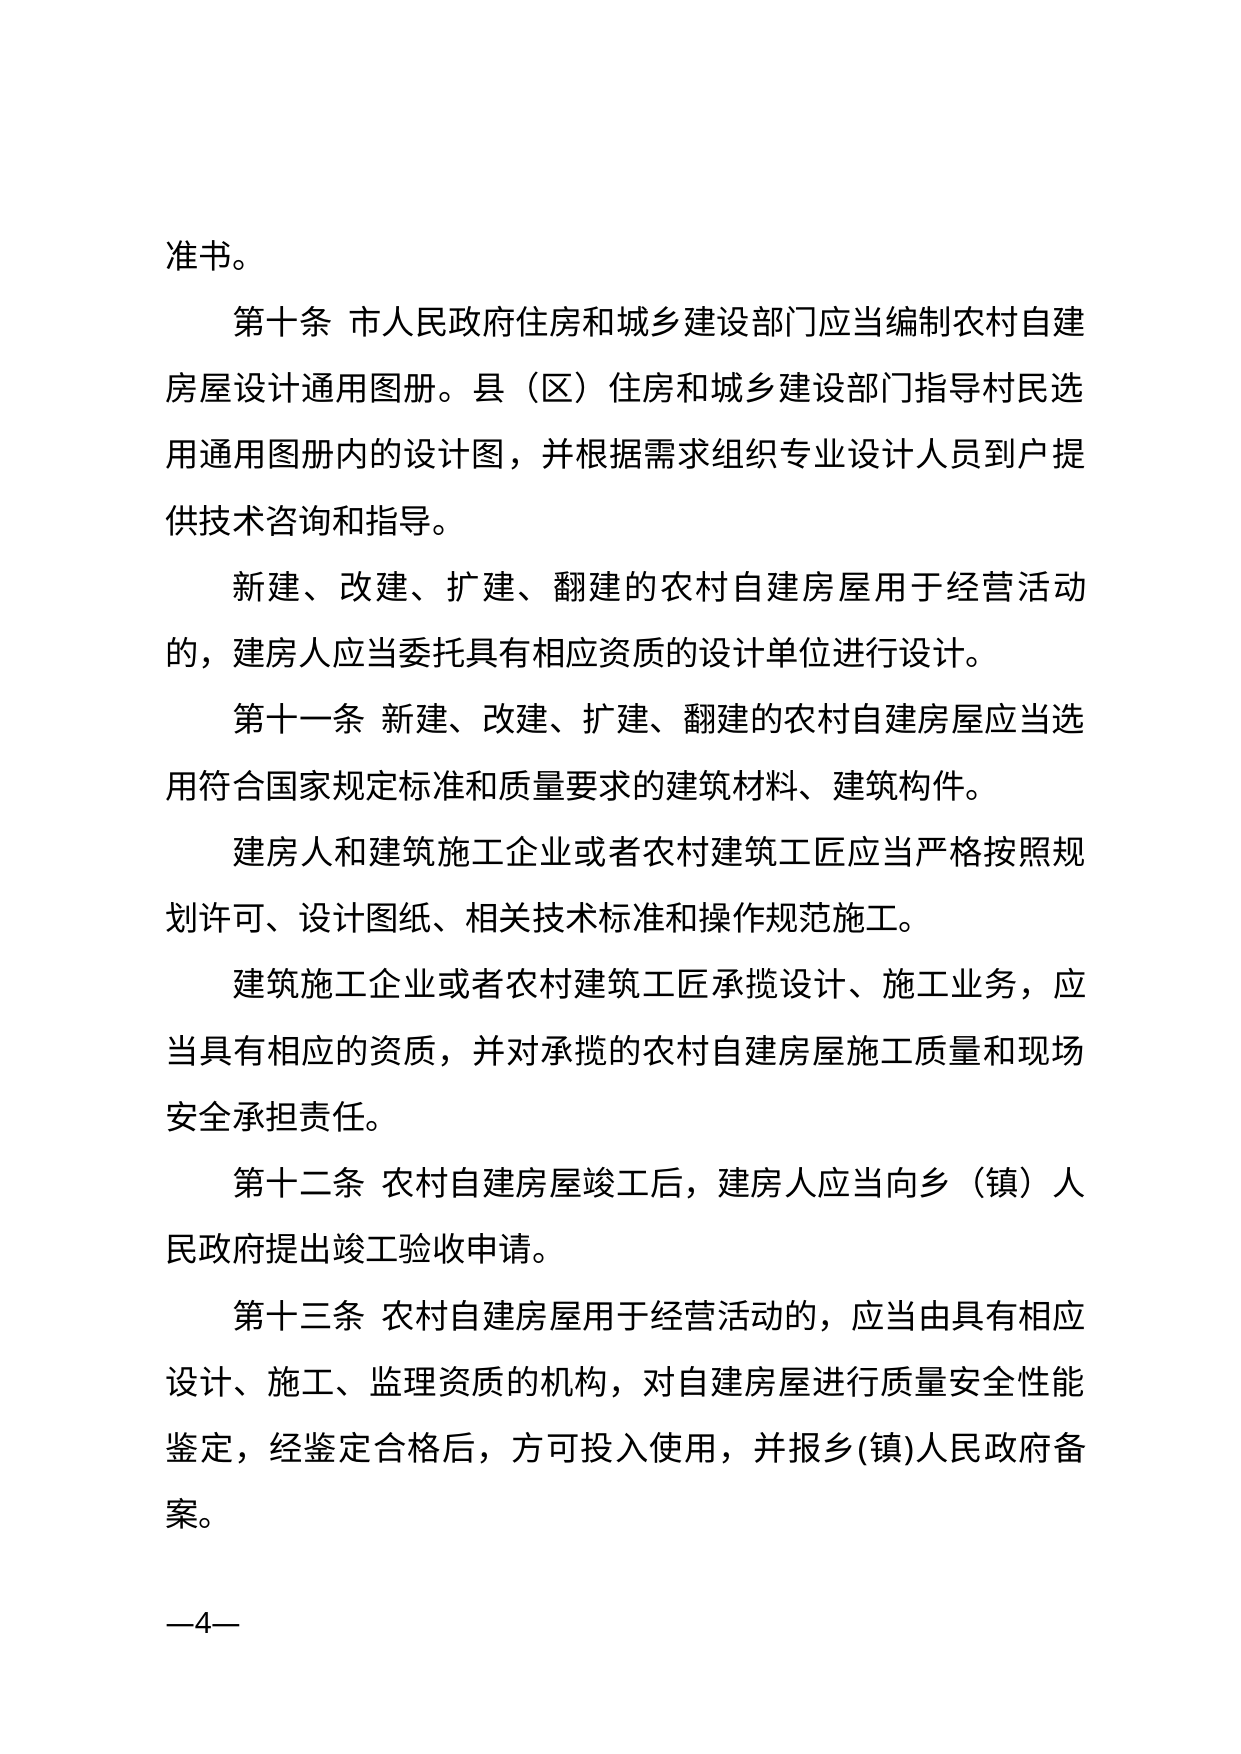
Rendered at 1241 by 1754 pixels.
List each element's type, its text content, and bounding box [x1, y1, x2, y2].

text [165, 220, 1087, 287]
text 第十三条 农村自建房屋用于经营活动的，应当由具有相应设计、施工、监理资质的机构，对自建房屋进行质量安全性能鉴定，经鉴定合格后，方可投入使用，并报乡(镇)人民政府备案。 [165, 1280, 1087, 1545]
text 第十条 市人民政府住房和城乡建设部门应当编制农村自建房屋设计通用图册。县（区）住房和城乡建设部门指导村民选用通用图册内的设计图，并根据需求组织专业设计人员到户提供技术咨询和指导。 [165, 287, 1087, 552]
text 建筑施工企业或者农村建筑工匠承揽设计、施工业务，应当具有相应的资质，并对承揽的农村自建房屋施工质量和现场安全承担责任。 [165, 949, 1087, 1148]
text 建房人和建筑施工企业或者农村建筑工匠应当严格按照规划许可、设计图纸、相关技术标准和操作规范施工。 [165, 817, 1087, 949]
text 新建、改建、扩建、翻建的农村自建房屋用于经营活动的，建房人应当委托具有相应资质的设计单位进行设计。 [165, 552, 1087, 684]
text 第十二条 农村自建房屋竣工后，建房人应当向乡（镇）人民政府提出竣工验收申请。 [165, 1148, 1087, 1280]
text 第十一条 新建、改建、扩建、翻建的农村自建房屋应当选用符合国家规定标准和质量要求的建筑材料、建筑构件。 [165, 684, 1087, 817]
